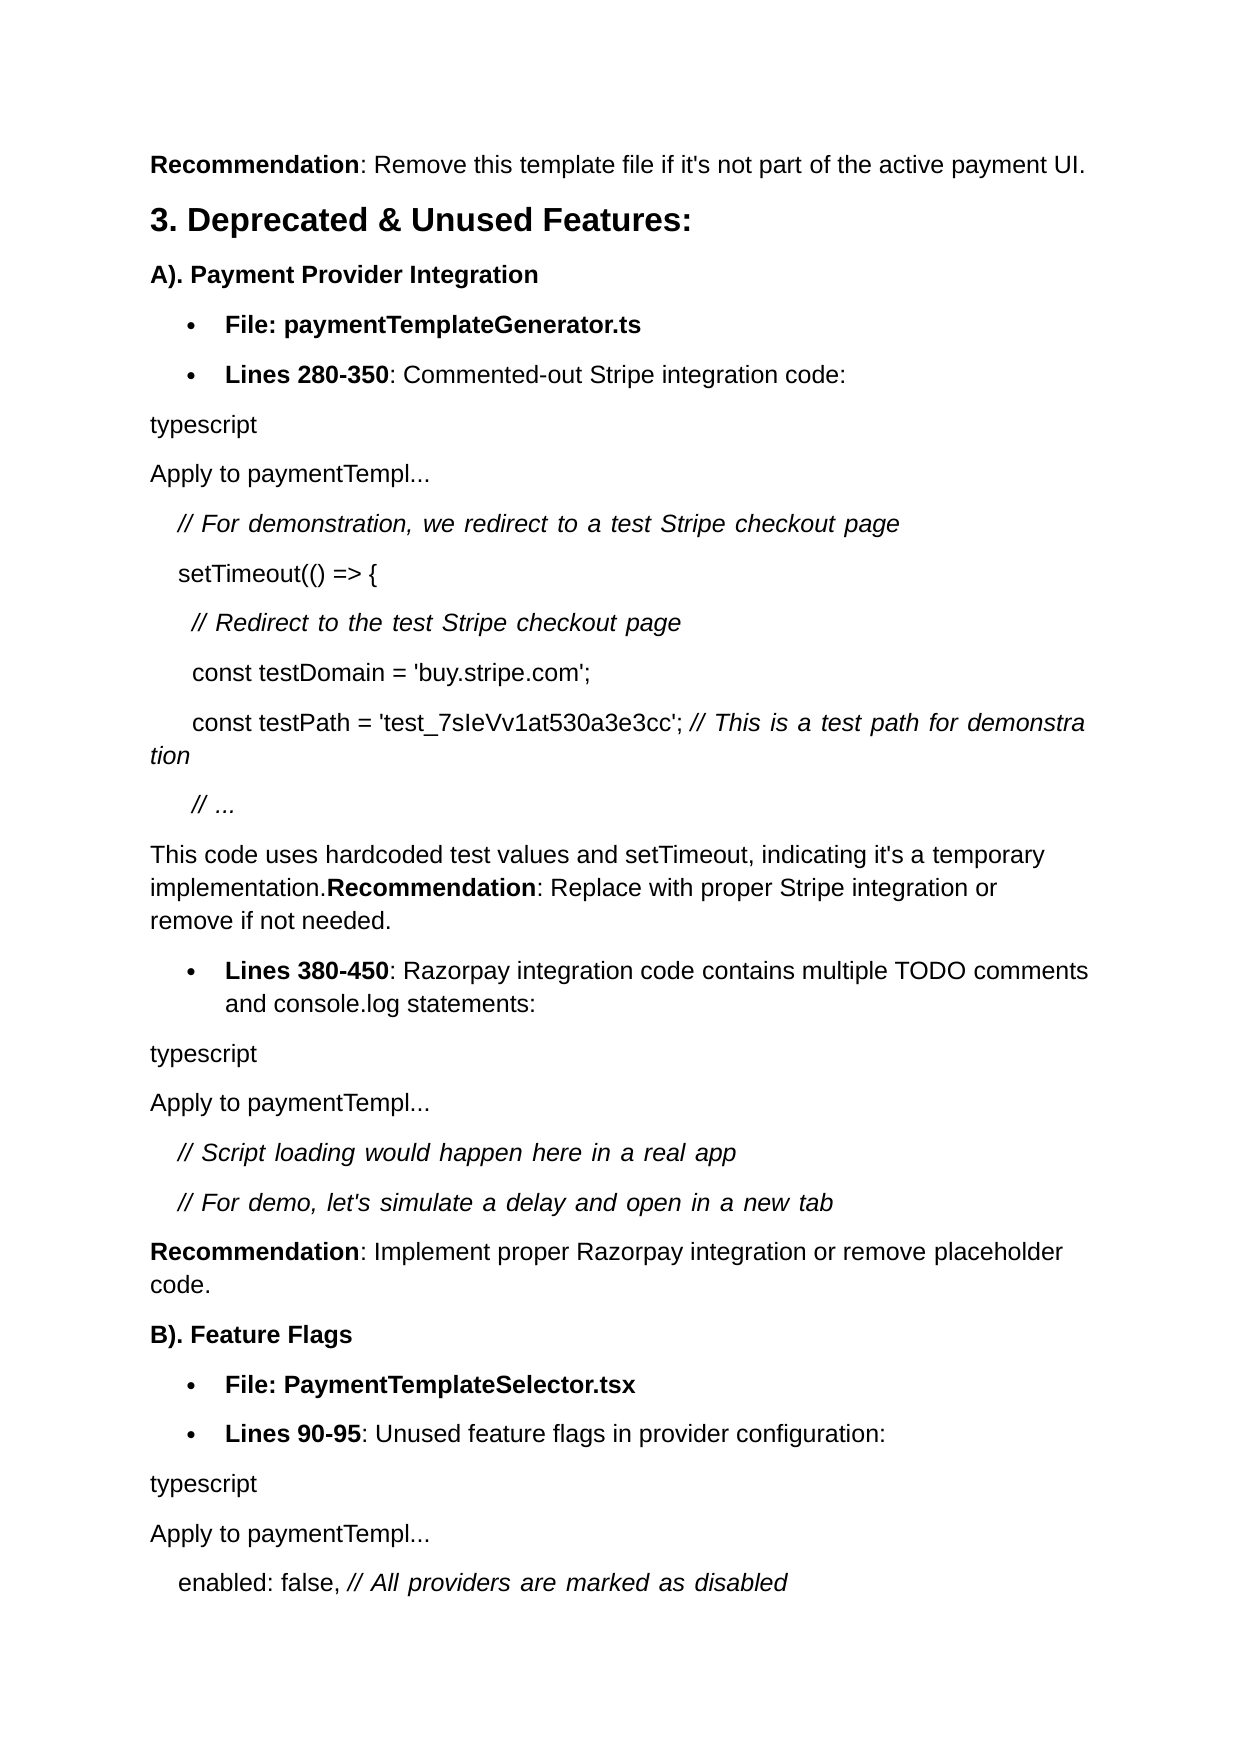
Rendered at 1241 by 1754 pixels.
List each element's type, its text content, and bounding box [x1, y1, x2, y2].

text typescript [150, 1038, 1090, 1067]
text Apply to paymentTempl... [150, 1519, 1090, 1547]
text Recommendation: Remove this template file if it's not part of the active payment UI. [150, 150, 1090, 179]
text // Script loading would happen here in a real app [150, 1138, 1090, 1167]
text const testPath = 'test_7sIeVv1at530a3e3cc'; // This is a test path for demonstration [150, 708, 1090, 769]
text // For demonstration, we redirect to a test Stripe checkout page [150, 509, 1090, 538]
text This code uses hardcoded test values and setTimeout, indicating it's a temporary implementation.Recommendation: Replace with proper Stripe integration or remove if not needed. [150, 840, 1090, 935]
text const testDomain = 'buy.stripe.com'; [150, 658, 1090, 687]
text typescript [150, 409, 1090, 438]
text // Redirect to the test Stripe checkout page [150, 608, 1090, 637]
text enabled: false, // All providers are marked as disabled [150, 1568, 1090, 1597]
text Apply to paymentTempl... [150, 459, 1090, 488]
text 3. Deprecated & Unused Features: [150, 200, 1090, 238]
list Lines 90-95: Unused feature flags in provider configuration: [187, 1419, 1090, 1448]
list Lines 380-450: Razorpay integration code contains multiple TODO comments and console.log statements: [187, 956, 1090, 1018]
text // For demo, let's simulate a delay and open in a new tab [150, 1188, 1090, 1216]
text B). Feature Flags [150, 1320, 1090, 1349]
text typescript [150, 1469, 1090, 1498]
list File: paymentTemplateGenerator.ts [187, 310, 1090, 339]
text setTimeout(() => { [150, 559, 1090, 587]
text A). Payment Provider Integration [150, 261, 1090, 289]
list File: PaymentTemplateSelector.tsx [187, 1370, 1090, 1398]
text Recommendation: Implement proper Razorpay integration or remove placeholder code. [150, 1237, 1090, 1299]
list Lines 280-350: Commented-out Stripe integration code: [187, 360, 1090, 389]
text // ... [150, 790, 1090, 819]
text Apply to paymentTempl... [150, 1088, 1090, 1117]
